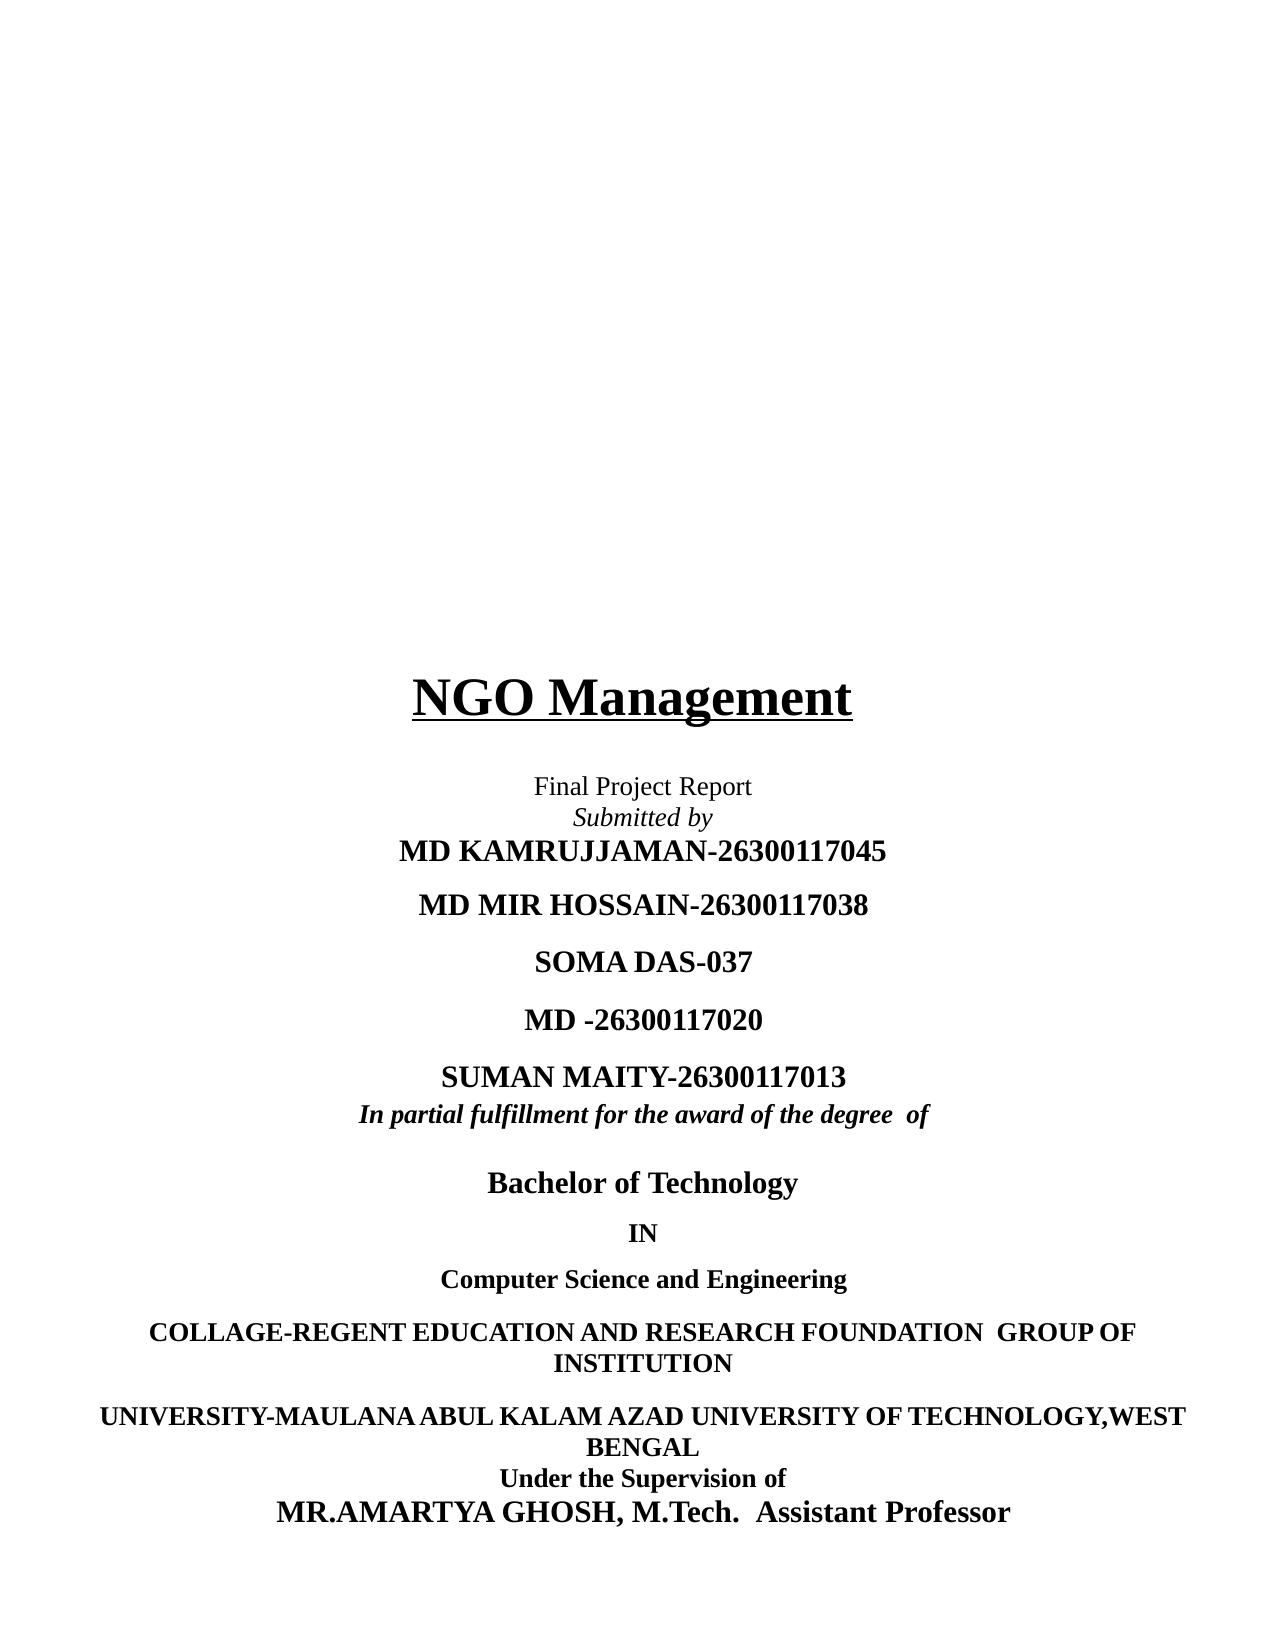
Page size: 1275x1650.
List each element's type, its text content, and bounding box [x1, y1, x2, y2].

text Submitted by [58, 801, 1227, 832]
text Under the Supervision of [58, 1462, 1227, 1493]
text In partial fulfillment for the award of the degree of [177, 1098, 1110, 1129]
text SOMA DAS-037 [244, 929, 1043, 983]
text MD KAMRUJJAMAN-26300117045 [58, 832, 1227, 868]
text Bachelor of Technology [58, 1164, 1227, 1200]
text Final Project Report [58, 770, 1227, 801]
text Computer Science and Engineering [60, 1264, 1227, 1295]
text IN [58, 1217, 1227, 1249]
text SUMAN MAITY-26300117013 [244, 1044, 1043, 1098]
text NGO Management [37, 665, 1227, 727]
text COLLAGE-REGENT EDUCATION AND RESEARCH FOUNDATION GROUP OF INSTITUTION [58, 1316, 1227, 1378]
text MD MIR HOSSAIN-26300117038 [244, 872, 1043, 926]
text UNIVERSITY-MAULANA ABUL KALAM AZAD UNIVERSITY OF TECHNOLOGY,WEST BENGAL [58, 1400, 1227, 1462]
text MR.AMARTYA GHOSH, M.Tech. Assistant Professor [180, 1493, 1107, 1529]
text MD -26300117020 [244, 987, 1043, 1041]
